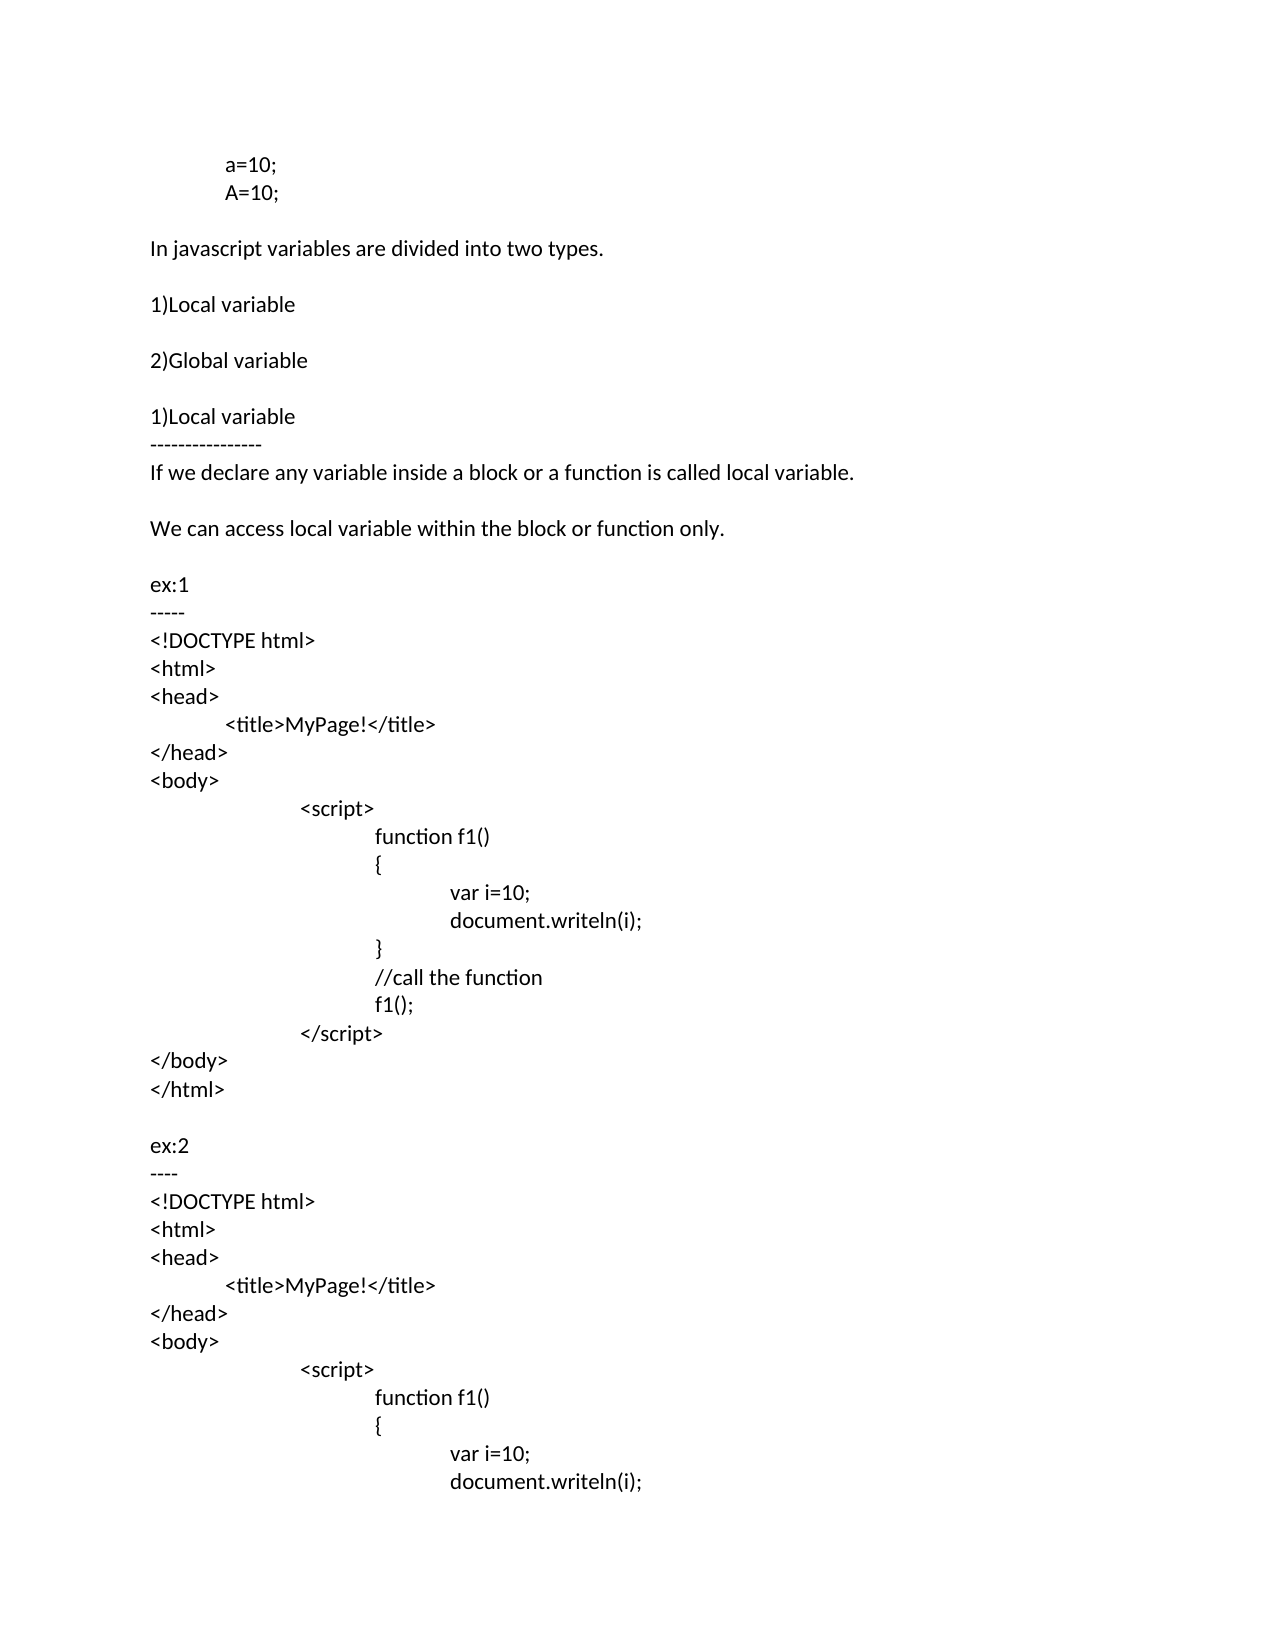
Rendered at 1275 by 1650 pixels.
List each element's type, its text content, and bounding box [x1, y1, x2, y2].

text 2)Global variable [150, 346, 1125, 374]
text </script> [150, 1019, 1125, 1047]
text //call the function [150, 963, 1125, 991]
text function f1() [150, 1383, 1125, 1411]
text </html> [150, 1075, 1125, 1103]
text <html> [150, 1215, 1125, 1243]
text </head> [150, 738, 1125, 766]
text <script> [150, 794, 1125, 822]
text { [150, 851, 1125, 878]
text <head> [150, 1243, 1125, 1271]
text <script> [150, 1355, 1125, 1383]
text { [150, 1411, 1125, 1439]
text </head> [150, 1299, 1125, 1327]
text <head> [150, 682, 1125, 710]
text document.writeln(i); [150, 907, 1125, 934]
text <html> [150, 654, 1125, 682]
text var i=10; [150, 878, 1125, 907]
text <title>MyPage!</title> [150, 1271, 1125, 1299]
text 1)Local variable [150, 402, 1125, 430]
text If we declare any variable inside a block or a function is called local variable. [150, 458, 1125, 486]
text ---- [150, 1159, 1125, 1187]
text <body> [150, 766, 1125, 794]
text <!DOCTYPE html> [150, 626, 1125, 654]
text <title>MyPage!</title> [150, 710, 1125, 738]
text } [150, 934, 1125, 963]
text ex:2 [150, 1131, 1125, 1159]
text In javascript variables are divided into two types. [150, 234, 1125, 262]
text <!DOCTYPE html> [150, 1187, 1125, 1215]
text document.writeln(i); [150, 1467, 1125, 1495]
text A=10; [150, 178, 1125, 206]
text ----- [150, 598, 1125, 626]
text ex:1 [150, 570, 1125, 598]
text ---------------- [150, 430, 1125, 458]
text function f1() [150, 822, 1125, 851]
text <body> [150, 1327, 1125, 1355]
text a=10; [150, 150, 1125, 178]
text 1)Local variable [150, 290, 1125, 318]
text We can access local variable within the block or function only. [150, 514, 1125, 542]
text var i=10; [150, 1439, 1125, 1467]
text </body> [150, 1047, 1125, 1075]
text f1(); [150, 991, 1125, 1019]
